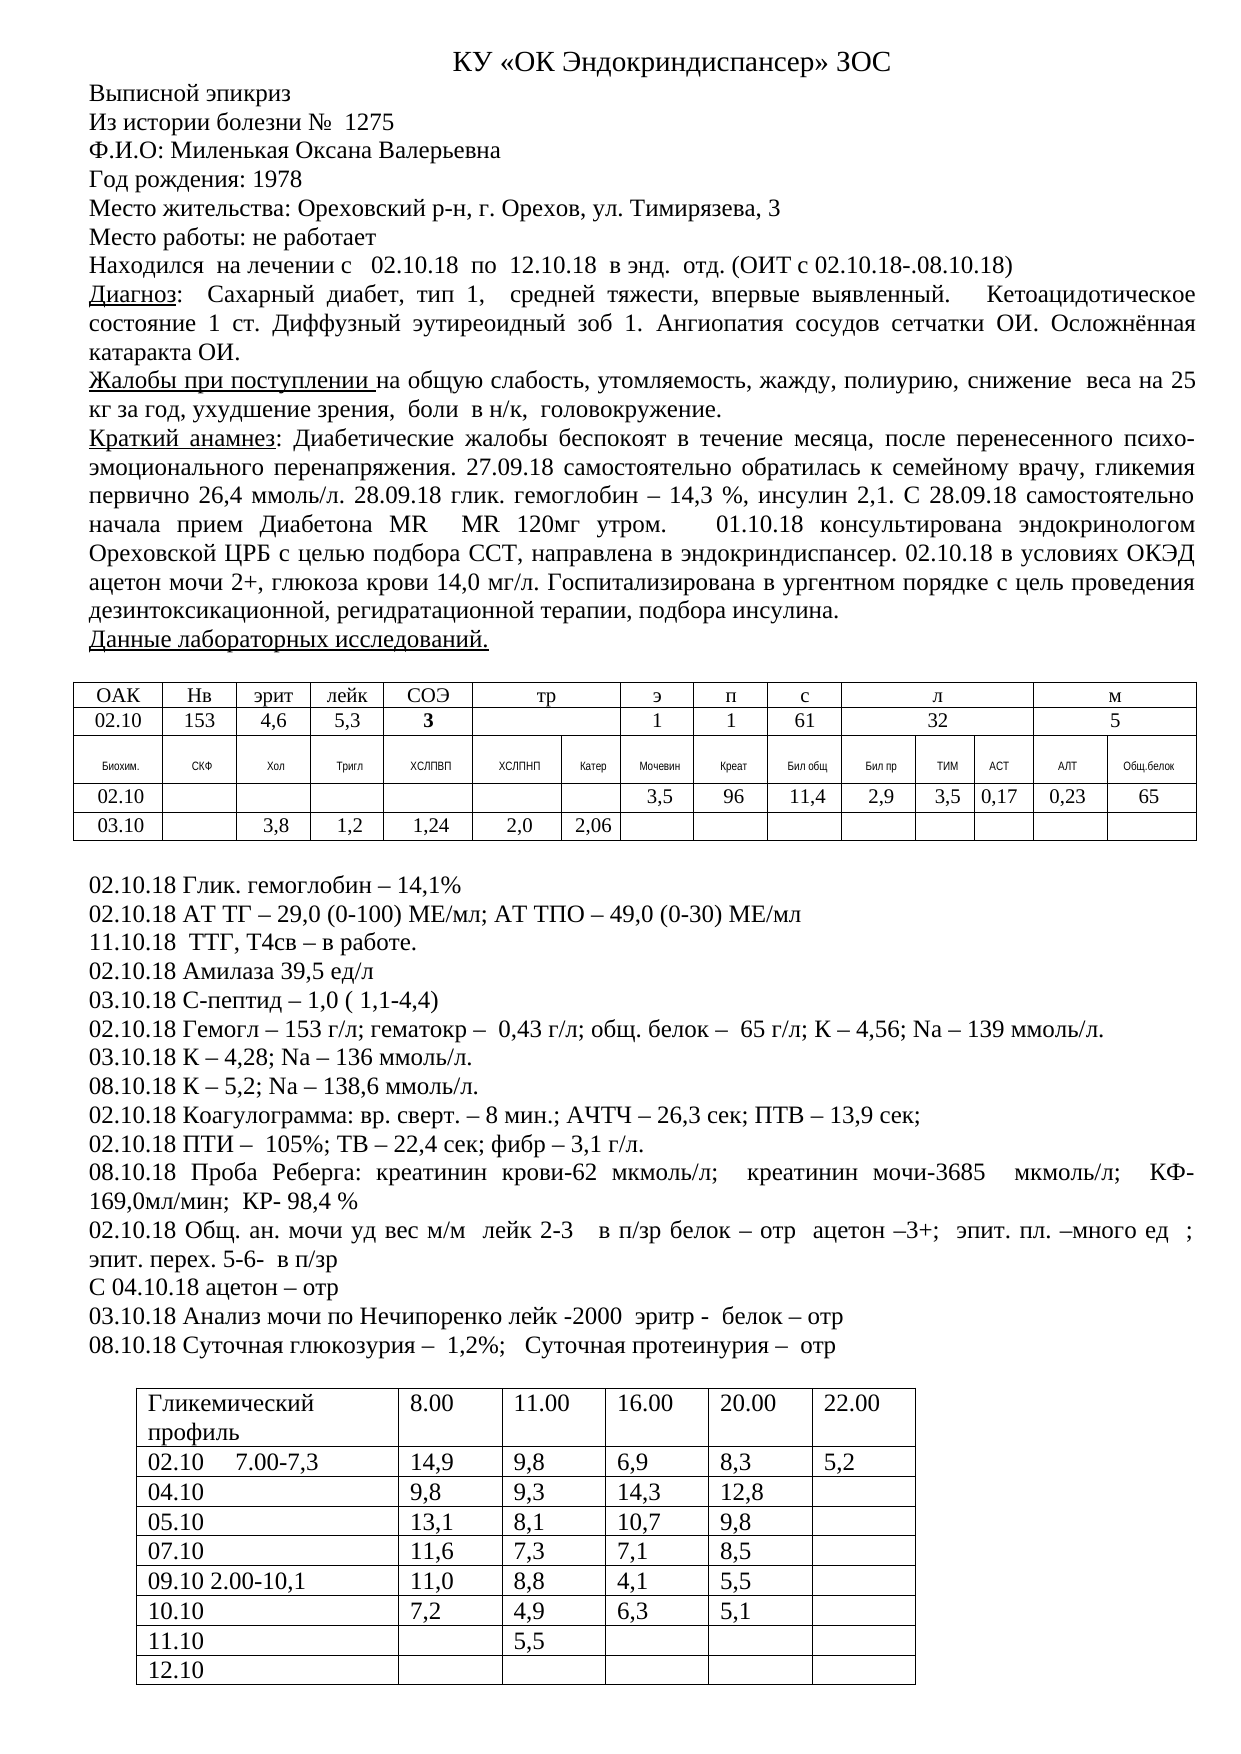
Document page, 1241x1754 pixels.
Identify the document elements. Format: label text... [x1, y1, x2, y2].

table_cell 5,3 [311, 708, 383, 735]
text 03.10.18 К – 4,28; Nа – 136 ммоль/л. [89, 1042, 1196, 1071]
text Данные лабораторных исследований. [89, 624, 1196, 653]
text Год рождения: 1978 [89, 164, 1196, 193]
table_cell 4,9 [503, 1596, 605, 1625]
table_cell 5 [1034, 708, 1196, 735]
table_cell 2,9 [842, 784, 915, 812]
table_cell СКФ [163, 736, 236, 783]
table_cell 4,6 [237, 708, 310, 735]
text 02.10.18 ПТИ – 105%; ТВ – 22,4 сек; фибр – 3,1 г/л. [89, 1129, 1196, 1157]
table_cell [709, 1626, 812, 1654]
subtitle 02.10.18 Общ. ан. мочи уд вес м/м лейк 2-3 в п/зр белок – отр ацетон –3+; эпит. пл. –много ед ; эпит. перех. 5-6- в п/зр [89, 1215, 1196, 1272]
table_cell 7,3 [503, 1536, 605, 1565]
text 02.10.18 АТ ТГ – 29,0 (0-100) МЕ/мл; АТ ТПО – 49,0 (0-30) МЕ/мл [89, 899, 1196, 927]
table_cell 13,1 [399, 1507, 502, 1535]
table_cell [473, 708, 620, 735]
table_cell 4,1 [606, 1566, 708, 1595]
table_cell Общ.белок [1108, 736, 1196, 783]
table_cell 65 [1108, 784, 1196, 812]
table_cell 1 [621, 708, 693, 735]
table_cell 9,8 [503, 1447, 605, 1476]
table_cell 02.10 [74, 784, 162, 812]
table_cell 1,2 [311, 813, 383, 840]
table_cell 96 [694, 784, 767, 812]
table_cell 8,5 [709, 1536, 812, 1565]
table_cell 153 [163, 708, 236, 735]
table_header с [768, 683, 841, 707]
table_cell 14,9 [399, 1447, 502, 1476]
table_cell 12.10 [137, 1656, 398, 1684]
table_cell [813, 1656, 915, 1684]
text 02.10.18 Гемогл – 153 г/л; гематокр – 0,43 г/л; общ. белок – 65 г/л; К – 4,56; Nа – 139 ммоль/л. [89, 1014, 1196, 1042]
table_cell 9,8 [709, 1507, 812, 1535]
subtitle Ф.И.О: Миленькая Оксана Валерьевна [89, 135, 1196, 164]
table_cell [399, 1656, 502, 1684]
text 02.10.18 Амилаза 39,5 ед/л [89, 956, 1196, 985]
table_cell 11,0 [399, 1566, 502, 1595]
table_cell 07.10 [137, 1536, 398, 1565]
table_cell 32 [842, 708, 1033, 735]
table_cell ХСЛПВП [384, 736, 472, 783]
table_cell [384, 784, 472, 812]
text 08.10.18 К – 5,2; Nа – 138,6 ммоль/л. [89, 1071, 1196, 1100]
table_cell 8,1 [503, 1507, 605, 1535]
table_header Гликемический профиль [137, 1389, 398, 1446]
table_cell [399, 1626, 502, 1654]
text Диагноз: Сахарный диабет, тип 1, Кетоацидотическое состояние 1 ст. Диффузный эутиреоидный зоб 1. . Осложнённая катаракта ОИ. [89, 279, 1196, 365]
table_cell 02.10 [74, 708, 162, 735]
table_cell 7,2 [399, 1596, 502, 1625]
table_cell 1,24 [384, 813, 472, 840]
table_cell 9,8 [399, 1477, 502, 1506]
text Место работы: не работает [89, 222, 1196, 250]
table_header 11.00 [503, 1389, 605, 1446]
table_cell ХСЛПНП [473, 736, 561, 783]
table_cell Мочевин [621, 736, 693, 783]
table_cell 10,7 [606, 1507, 708, 1535]
table_cell 5,1 [709, 1596, 812, 1625]
table_cell [311, 784, 383, 812]
table_cell 6,9 [606, 1447, 708, 1476]
table_header 8.00 [399, 1389, 502, 1446]
table_cell Биохим. [74, 736, 162, 783]
table_cell [163, 813, 236, 840]
table_cell [473, 784, 561, 812]
table_header тр [473, 683, 620, 707]
table_cell 5,5 [503, 1626, 605, 1654]
table_cell 3 [384, 708, 472, 735]
table_cell 7,1 [606, 1536, 708, 1565]
table_cell 11,6 [399, 1536, 502, 1565]
text 03.10.18 С-пептид – 1,0 ( 1,1-4,4) [89, 985, 1196, 1014]
table_cell [916, 813, 974, 840]
table_cell [606, 1656, 708, 1684]
table_cell 5,5 [709, 1566, 812, 1595]
table_cell 05.10 [137, 1507, 398, 1535]
table_cell [1108, 813, 1196, 840]
table_cell 03.10 [74, 813, 162, 840]
text 02.10.18 Коагулограмма: вр. сверт. – 8 мин.; АЧТЧ – 26,3 сек; ПТВ – 13,9 сек; [89, 1100, 1196, 1129]
table_cell 8,3 [709, 1447, 812, 1476]
table_cell 0,17 [975, 784, 1033, 812]
table_cell [813, 1477, 915, 1506]
text на лечении с 02.10.18 по 12.10.18 в отд. (ОИТ с 02.10.18-.08.10.18) [89, 250, 1196, 279]
table_cell [813, 1566, 915, 1595]
text 11.10.18 ТТГ, Т4св – в работе. [89, 927, 1196, 956]
table_cell ТИМ [916, 736, 974, 783]
table_cell 3,8 [237, 813, 310, 840]
subtitle Выписной эпикриз [89, 78, 1202, 107]
text Краткий анамнез: Диабетические жалобы беспокоят в течение месяца, после перенесенного психо-эмоционального перенапряжения. 27.09.18 самостоятельно обратилась к семейному врачу, гликемия первично 26,4 ммоль/л. 28.09.18 глик. гемоглобин – 14,3 %, инсулин 2,1. С 28.09.18 самостоятельно начала прием Диабетона MR MR 120мг утром. 01.10.18 консультирована эндокринологом Ореховской ЦРБ с целью подбора ССТ, направлена в эндокриндиспансер. 02.10.18 в условиях ОКЭД ацетон мочи 2+, глюкоза крови 14,0 мг/л. Госпитализирована в ургентном порядке с цель проведения дезинтоксикационной, регидратационной терапии, подбора инсулина. [89, 423, 1196, 624]
table_cell [975, 813, 1033, 840]
table_cell 11,4 [768, 784, 841, 812]
table_cell 0,23 [1034, 784, 1107, 812]
text 08.10.18 Суточная глюкозурия – 1,2%; Суточная протеинурия – отр [89, 1330, 1196, 1359]
table_header 22.00 [813, 1389, 915, 1446]
text 03.10.18 Анализ мочи по Нечипоренко лейк -2000 эритр - белок – отр [89, 1301, 1196, 1330]
table_cell 14,3 [606, 1477, 708, 1506]
table_cell [813, 1507, 915, 1535]
table_cell 8,8 [503, 1566, 605, 1595]
table_cell [709, 1656, 812, 1684]
table_cell 3,5 [916, 784, 974, 812]
table_cell Креат [694, 736, 767, 783]
table_header 16.00 [606, 1389, 708, 1446]
table_cell 9,3 [503, 1477, 605, 1506]
subtitle Из истории болезни № 1275 [89, 107, 1196, 135]
table_cell 09.10 2.00-10,1 [137, 1566, 398, 1595]
table_cell 11.10 [137, 1626, 398, 1654]
table_cell [694, 813, 767, 840]
table_cell [813, 1626, 915, 1654]
text 08.10.18 Проба Реберга: креатинин крови-62 мкмоль/л; креатинин мочи-3685 мкмоль/л; КФ- 169,0мл/мин; КР- 98,4 % [89, 1157, 1196, 1215]
table_cell [503, 1656, 605, 1684]
table_cell [237, 784, 310, 812]
table_header э [621, 683, 693, 707]
table_cell Бил общ [768, 736, 841, 783]
table_cell Тригл [311, 736, 383, 783]
table_cell 1 [694, 708, 767, 735]
table_header п [694, 683, 767, 707]
table_header 20.00 [709, 1389, 812, 1446]
table_header лейк [311, 683, 383, 707]
table_header ОАК [74, 683, 162, 707]
table_header м [1034, 683, 1196, 707]
table_cell 2,0 [473, 813, 561, 840]
table_cell [606, 1626, 708, 1654]
text С 04.10.18 ацетон – отр [89, 1272, 1196, 1301]
table_header СОЭ [384, 683, 472, 707]
table_cell 12,8 [709, 1477, 812, 1506]
table_cell [1034, 813, 1107, 840]
table_header эрит [237, 683, 310, 707]
table_cell 61 [768, 708, 841, 735]
table_cell [621, 813, 693, 840]
table_cell Катер [562, 736, 620, 783]
text 02.10.18 Глик. гемоглобин – 14,1% [89, 870, 1196, 899]
table_cell 10.10 [137, 1596, 398, 1625]
table_cell АЛТ [1034, 736, 1107, 783]
table_cell 02.10 7.00-7,3 [137, 1447, 398, 1476]
table_cell 3,5 [621, 784, 693, 812]
text Место жительства: Ореховский р-н, г. Орехов, ул. Тимирязева, 3 [89, 193, 1196, 222]
table_cell [163, 784, 236, 812]
table_cell [813, 1536, 915, 1565]
table_cell 5,2 [813, 1447, 915, 1476]
table_cell Бил пр [842, 736, 915, 783]
table_cell [813, 1596, 915, 1625]
table_cell 6,3 [606, 1596, 708, 1625]
table_cell [768, 813, 841, 840]
table_header л [842, 683, 1033, 707]
table_cell [842, 813, 915, 840]
table_cell 04.10 [137, 1477, 398, 1506]
table_cell АСТ [975, 736, 1033, 783]
table_header Нв [163, 683, 236, 707]
table_cell [562, 784, 620, 812]
table_cell Хол [237, 736, 310, 783]
text Жалобы при поступлении на общую слабость, утомляемость, жажду, полиурию, веса на 25 кг за год, ухудшение зрения, боли в н/к, головокружение. [89, 365, 1196, 423]
table_cell 2,06 [562, 813, 620, 840]
